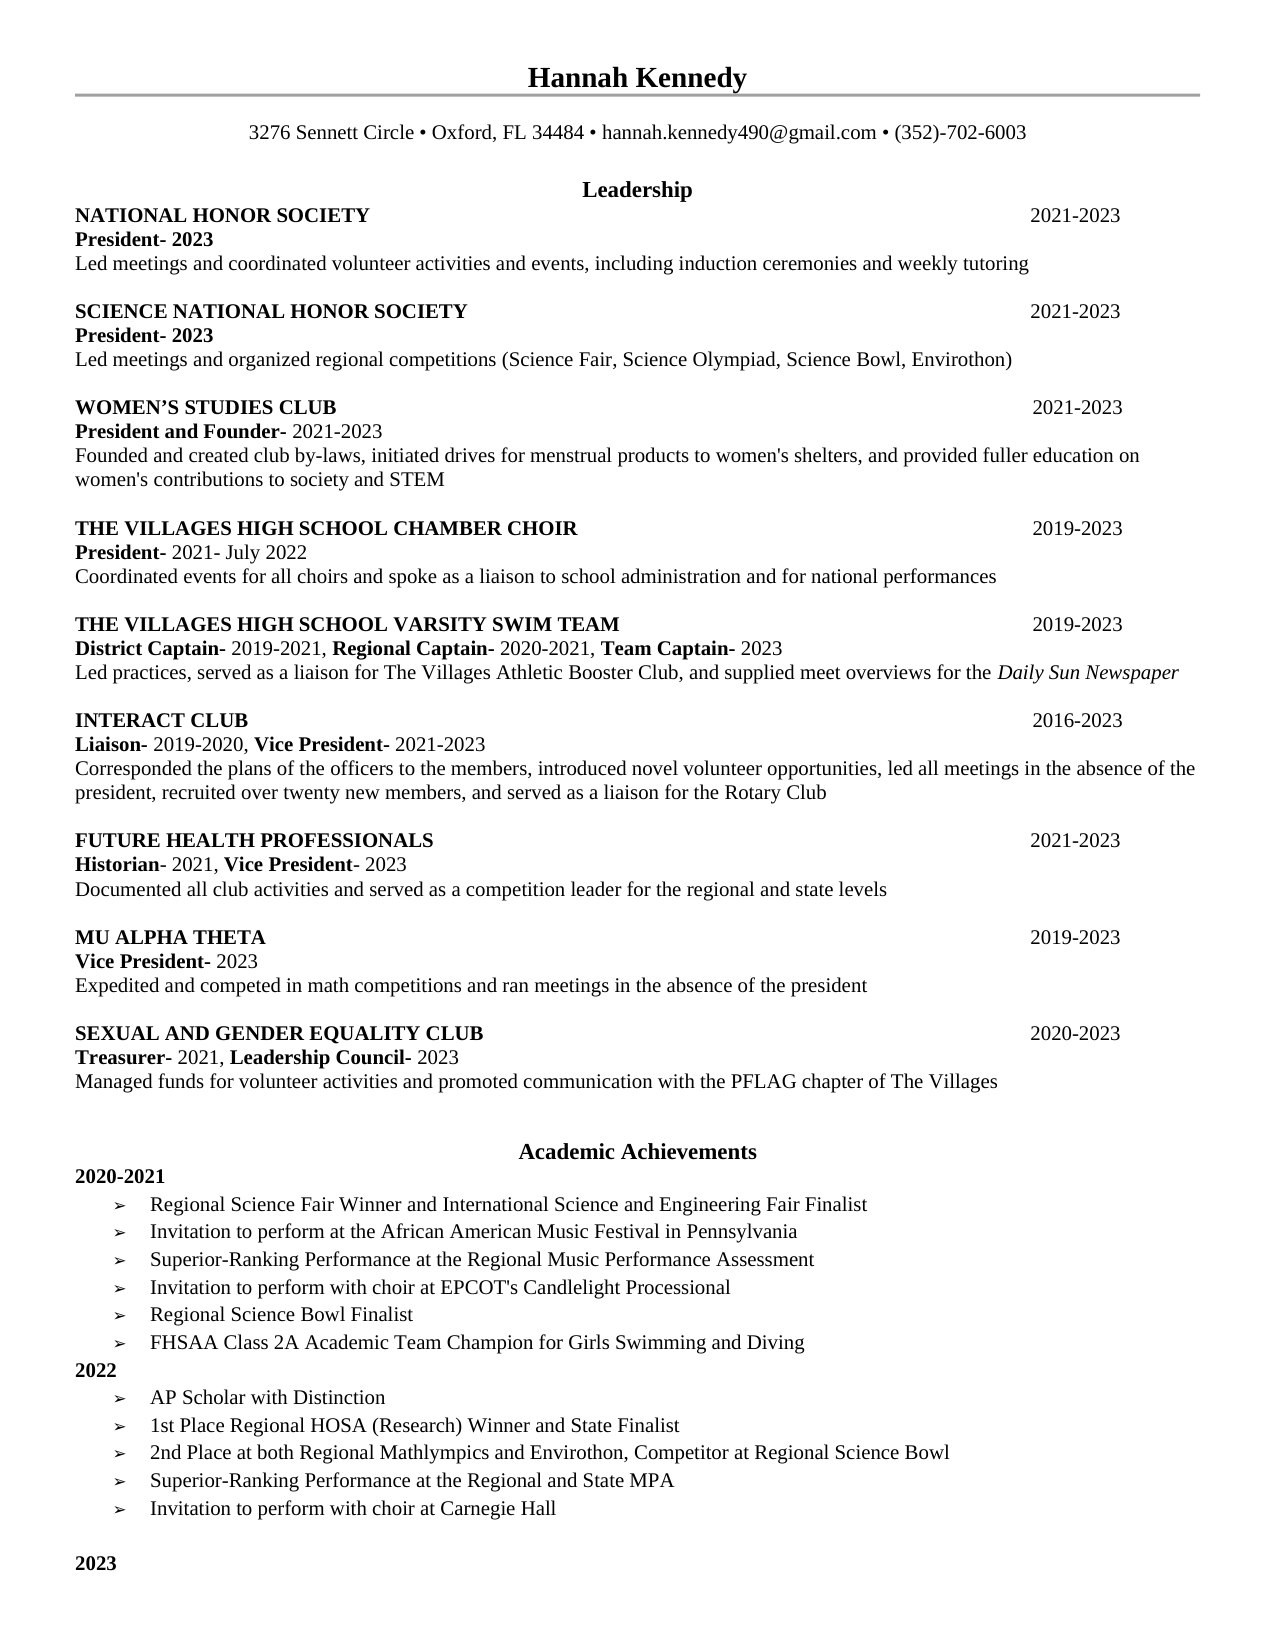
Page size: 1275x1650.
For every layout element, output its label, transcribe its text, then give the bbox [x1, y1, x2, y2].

text Led meetings and organized regional competitions (Science Fair, Science Olympiad, Science Bowl, Envirothon) [75, 347, 1200, 371]
list Regional Science Fair Winner and International Science and Engineering Fair Finalist [112, 1192, 1200, 1216]
text 2022 [75, 1357, 1200, 1382]
text WOMEN’S STUDIES CLUB 2021-2023 [75, 395, 1200, 419]
text Corresponded the plans of the officers to the members, introduced novel volunteer opportunities, led all meetings in the absence of the president, recruited over twenty new members, and served as a liaison for the Rotary Club [75, 756, 1200, 804]
list AP Scholar with Distinction [112, 1385, 1200, 1409]
text District Captain- 2019-2021, Regional Captain- 2020-2021, Team Captain- 2023 [75, 636, 1200, 660]
text THE VILLAGES HIGH SCHOOL VARSITY SWIM TEAM 2019-2023 [75, 612, 1200, 636]
text Founded and created club by-laws, initiated drives for menstrual products to women's shelters, and provided fuller education on women's contributions to society and STEM [75, 443, 1200, 491]
text Expedited and competed in math competitions and ran meetings in the absence of the president [75, 973, 1200, 997]
text NATIONAL HONOR SOCIETY 2021-2023 [75, 203, 1200, 227]
text Treasurer- 2021, Leadership Council- 2023 [75, 1045, 1200, 1069]
list Regional Science Bowl Finalist [112, 1302, 1200, 1326]
text Leadership [75, 176, 1200, 203]
text President- 2023 [75, 323, 1200, 347]
text Led meetings and coordinated volunteer activities and events, including induction ceremonies and weekly tutoring [75, 251, 1200, 275]
text SEXUAL AND GENDER EQUALITY CLUB 2020-2023 [75, 1021, 1200, 1045]
list Superior-Ranking Performance at the Regional and State MPA [112, 1468, 1200, 1492]
list Invitation to perform with choir at EPCOT's Candlelight Processional [112, 1275, 1200, 1299]
text Historian- 2021, Vice President- 2023 [75, 852, 1200, 876]
list FHSAA Class 2A Academic Team Champion for Girls Swimming and Diving [112, 1330, 1200, 1354]
list Invitation to perform with choir at Carnegie Hall [112, 1496, 1200, 1519]
text FUTURE HEALTH PROFESSIONALS 2021-2023 [75, 828, 1200, 852]
list Invitation to perform at the African American Music Festival in Pennsylvania [112, 1219, 1200, 1243]
text President- 2021- July 2022 [75, 539, 1200, 564]
text INTERACT CLUB 2016-2023 [75, 708, 1200, 732]
text Managed funds for volunteer activities and promoted communication with the PFLAG chapter of The Villages [75, 1069, 1200, 1093]
text SCIENCE NATIONAL HONOR SOCIETY 2021-2023 [75, 299, 1200, 323]
text 2023 [75, 1551, 1200, 1575]
text THE VILLAGES HIGH SCHOOL CHAMBER CHOIR 2019-2023 [75, 516, 1200, 539]
text Led practices, served as a liaison for The Villages Athletic Booster Club, and supplied meet overviews for the Daily Sun Newspaper [75, 660, 1200, 684]
text Coordinated events for all choirs and spoke as a liaison to school administration and for national performances [75, 564, 1200, 588]
text Liaison- 2019-2020, Vice President- 2021-2023 [75, 732, 1200, 756]
list 1st Place Regional HOSA (Research) Winner and State Finalist [112, 1413, 1200, 1437]
text President and Founder- 2021-2023 [75, 419, 1200, 443]
list 2nd Place at both Regional Mathlympics and Envirothon, Competitor at Regional Science Bowl [112, 1440, 1200, 1464]
text President- 2023 [75, 227, 1200, 251]
text Academic Achievements [75, 1138, 1200, 1164]
list Superior-Ranking Performance at the Regional Music Performance Assessment [112, 1247, 1200, 1271]
text Documented all club activities and served as a competition leader for the regional and state levels [75, 876, 1200, 901]
text 2020-2021 [75, 1164, 1200, 1188]
text Vice President- 2023 [75, 949, 1200, 973]
text MU ALPHA THETA 2019-2023 [75, 924, 1200, 949]
